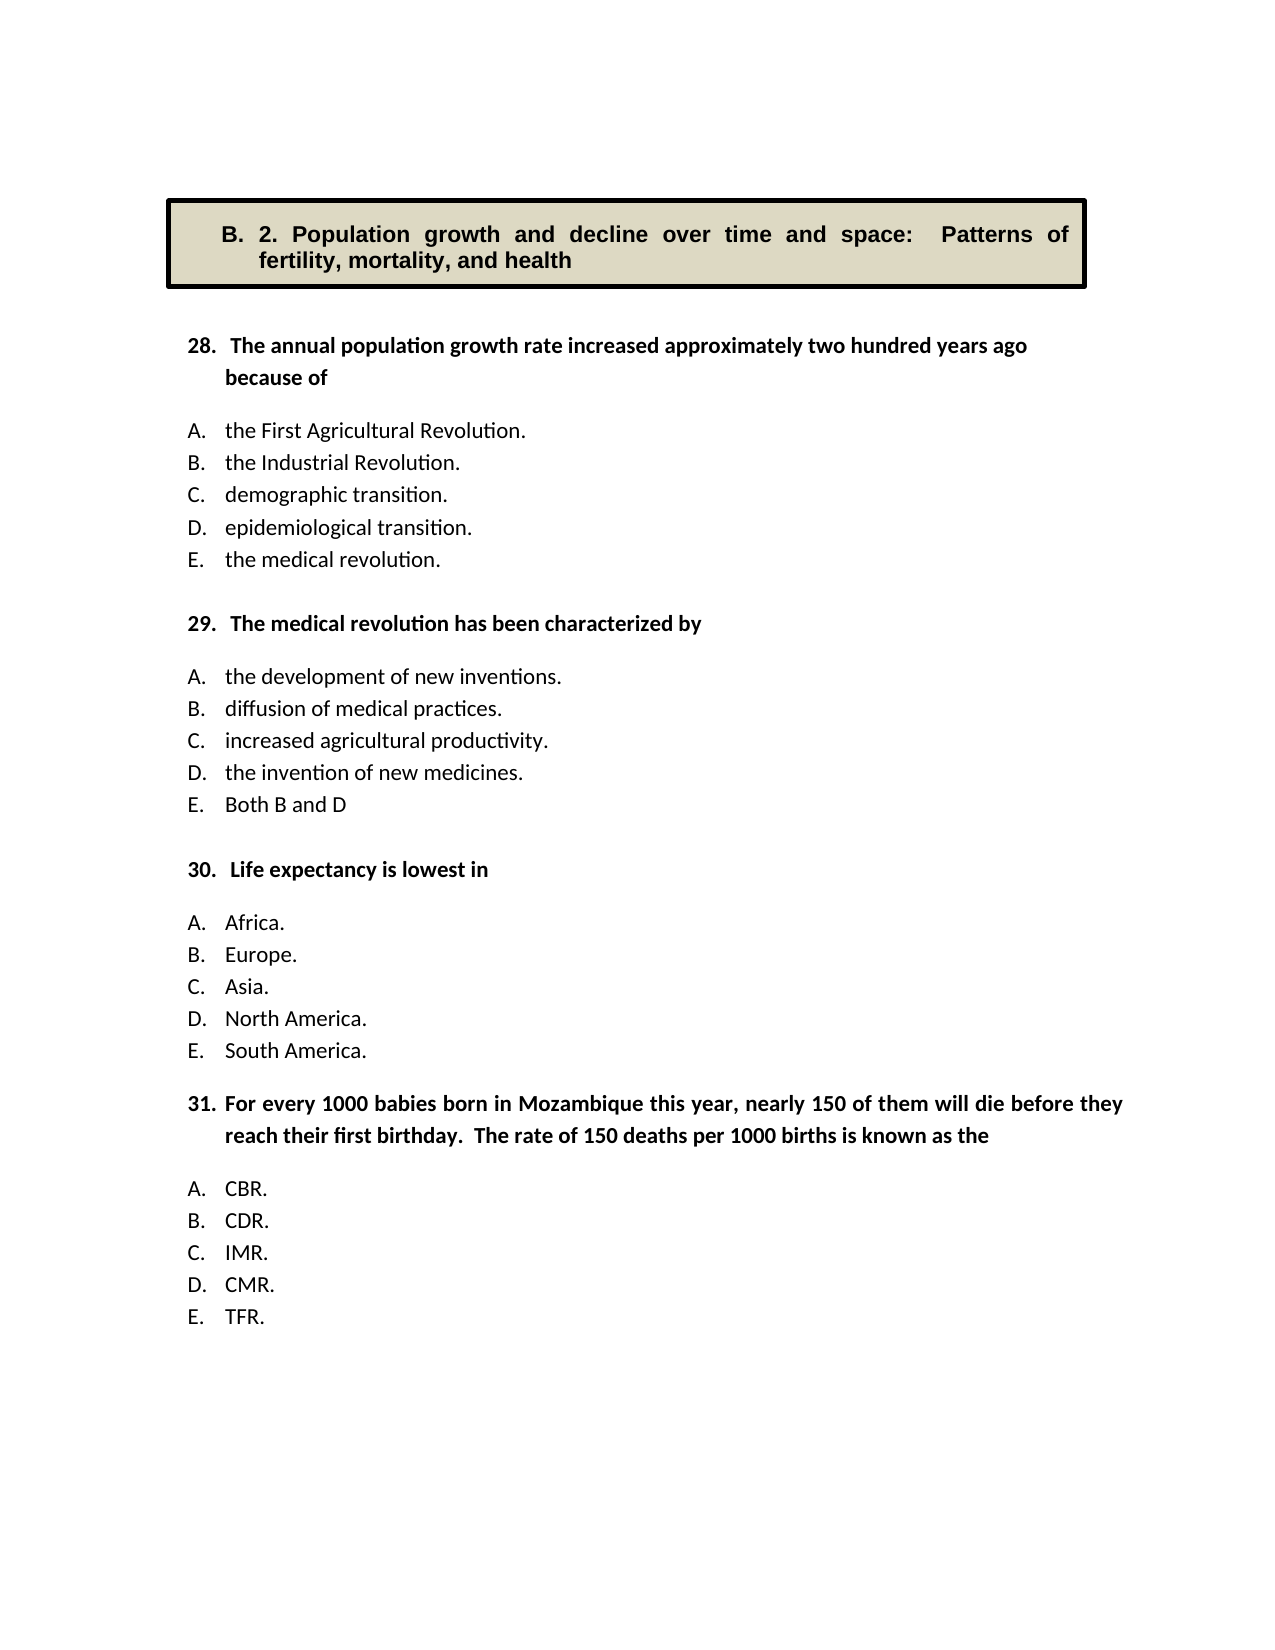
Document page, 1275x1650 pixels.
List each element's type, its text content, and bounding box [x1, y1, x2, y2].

list the medical revolution. [187, 545, 1125, 573]
list The medical revolution has been characterized by [187, 609, 1125, 637]
list the First Agricultural Revolution. [187, 416, 1125, 444]
list the Industrial Revolution. [187, 448, 1125, 476]
list CBR. [187, 1174, 1125, 1202]
list the invention of new medicines. [187, 758, 1125, 786]
list Life expectancy is lowest in [187, 855, 1125, 883]
list Africa. [187, 908, 1125, 936]
list The annual population growth rate increased approximately two hundred years ago [187, 331, 1125, 359]
list CDR. [187, 1206, 1125, 1234]
list North America. [187, 1004, 1125, 1032]
list demographic transition. [187, 481, 1125, 508]
list CMR. [187, 1270, 1125, 1298]
list the development of new inventions. [187, 662, 1125, 690]
list South America. [187, 1036, 1125, 1064]
list because of [225, 363, 1125, 392]
list TFR. [187, 1302, 1125, 1331]
list diffusion of medical practices. [187, 694, 1125, 722]
list For every 1000 babies born in Mozambique this year, nearly 150 of them will die before they reach their first birthday. The rate of 150 deaths per 1000 births is known as the [187, 1089, 1125, 1149]
list Europe. [187, 940, 1125, 968]
list IMR. [187, 1238, 1125, 1266]
list epidemiological transition. [187, 513, 1125, 541]
list increased agricultural productivity. [187, 726, 1125, 754]
list Asia. [187, 972, 1125, 1000]
list Both B and D [187, 791, 1125, 819]
